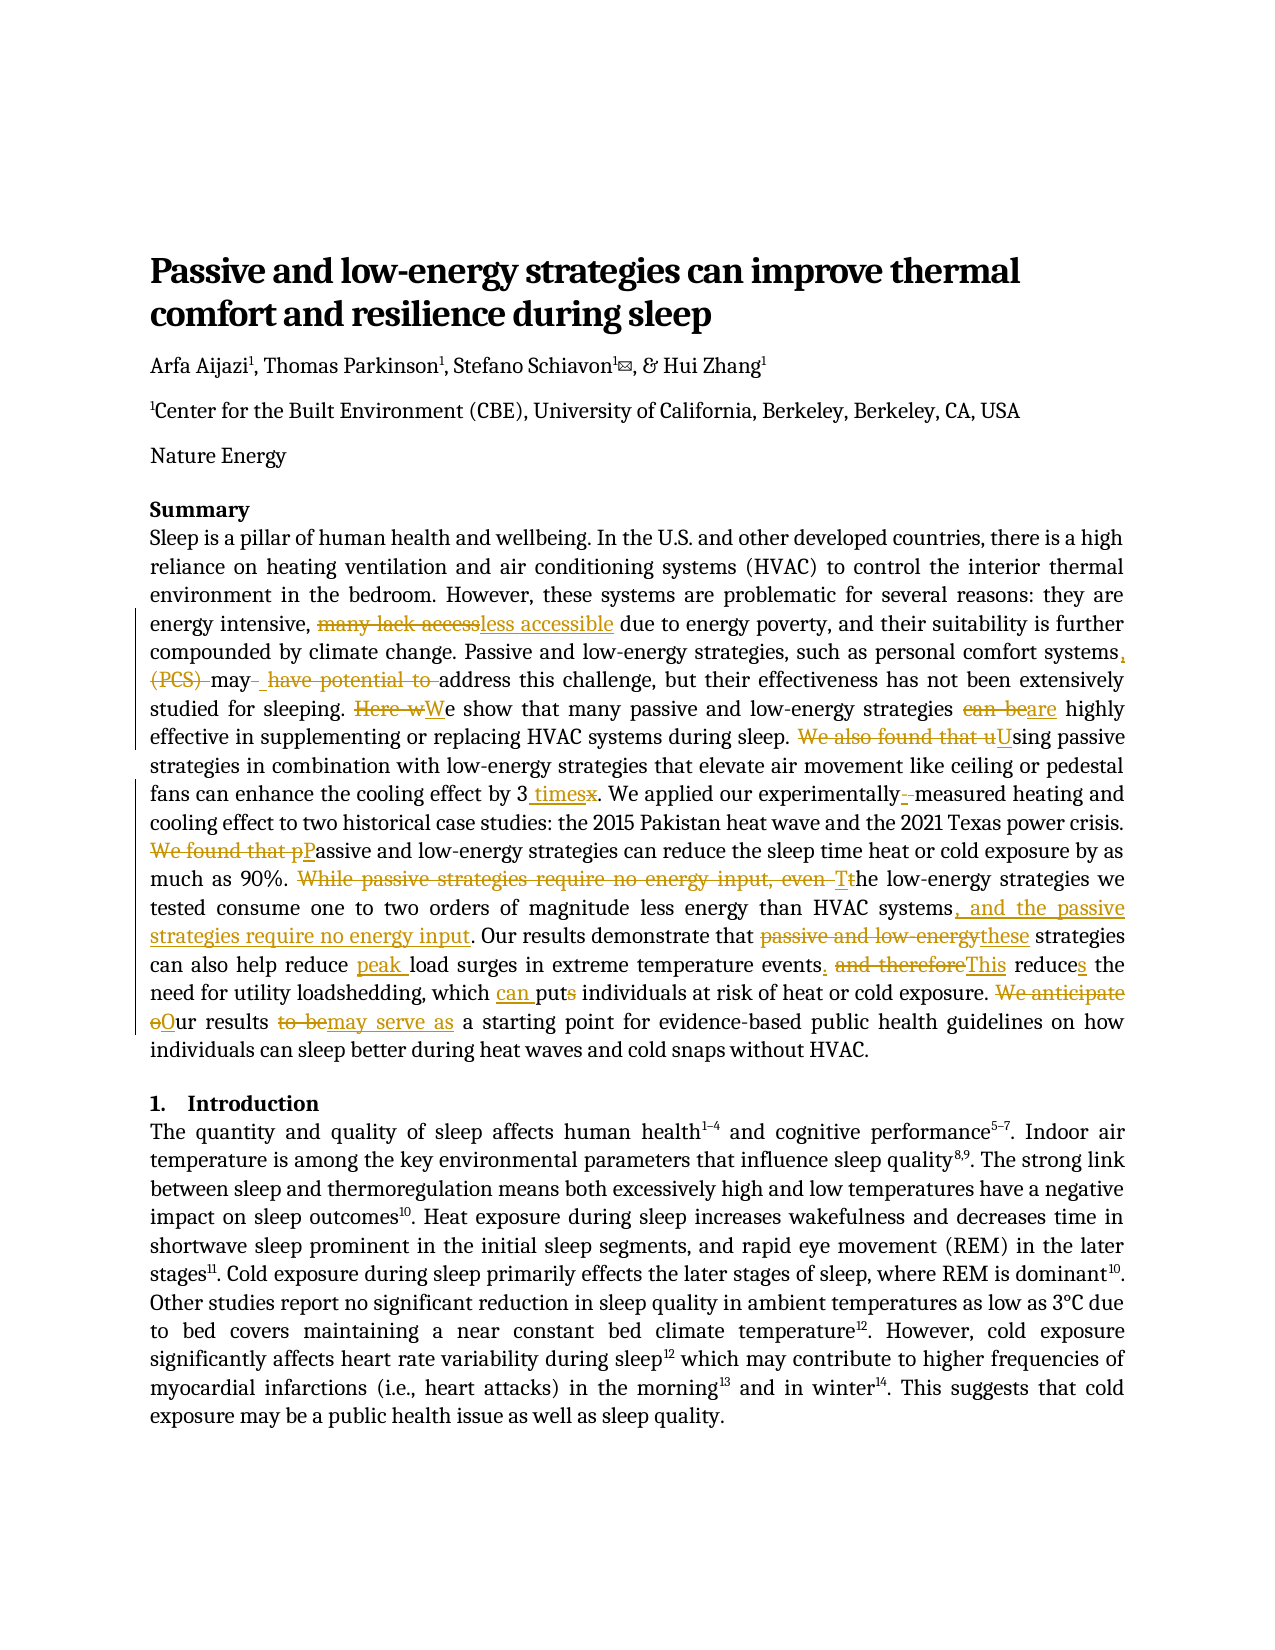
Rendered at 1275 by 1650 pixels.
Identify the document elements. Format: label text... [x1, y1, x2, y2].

text Arfa Aijazi1, Thomas Parkinson1, Stefano Schiavon1, & Hui Zhang1 [150, 353, 1125, 379]
picture [617, 358, 633, 374]
text Nature Energy [150, 443, 1125, 469]
text Sleep is a pillar of human health and wellbeing. In the U.S. and other developed countries, there is a high reliance on heating ventilation and air conditioning systems (HVAC) to control the interior thermal environment in the bedroom. However, these systems are problematic for several reasons: they are energy intensive, due to energy poverty, and their suitability is further compounded by climate change. Passive and low-energy strategies, such as personal comfort systems mayaddress this challenge, but their effectiveness has not been extensively studied for sleeping. e show that many passive and low-energy strategies highly effective in supplementing or replacing HVAC systems during sleep. sing passive strategies in combination with low-energy strategies that elevate air movement like ceiling or pedestal fans can enhance the cooling effect by 3. We applied our experimentallymeasured heating and cooling effect to two historical case studies: the 2015 Pakistan heat wave and the 2021 Texas power crisis. assive and low-energy strategies can reduce the sleep time heat or cold exposure by as much as 90%. he low-energy strategies we tested consume one to two orders of magnitude less energy than HVAC systems. Our results demonstrate that strategies can also help reduce load surges in extreme temperature events reduce the need for utility loadshedding, which put individuals at risk of heat or cold exposure. ur results a starting point for evidence-based public health guidelines on how individuals can sleep better during heat waves and cold snaps without HVAC. [150, 525, 1125, 1063]
title Passive and low-energy strategies can improve thermal comfort and resilience during sleep [150, 250, 1125, 336]
subtitle Summary [150, 497, 1125, 523]
subtitle Introduction [150, 1090, 1125, 1117]
text 1Center for the Built Environment (CBE), University of California, Berkeley, Berkeley, CA, USA [150, 398, 1125, 424]
text The quantity and quality of sleep affects human health1–4 and cognitive performance5–7. Indoor air temperature is among the key environmental parameters that influence sleep quality8,9. The strong link between sleep and thermoregulation means both excessively high and low temperatures have a negative impact on sleep outcomes10. Heat exposure during sleep increases wakefulness and decreases time in shortwave sleep prominent in the initial sleep segments, and rapid eye movement (REM) in the later stages11. Cold exposure during sleep primarily effects the later stages of sleep, where REM is dominant10. Other studies report no significant reduction in sleep quality in ambient temperatures as low as 3°C due to bed covers maintaining a near constant bed climate temperature12. However, cold exposure significantly affects heart rate variability during sleep12 which may contribute to higher frequencies of myocardial infarctions (i.e., heart attacks) in the morning13 and in winter14. This suggests that cold exposure may be a public health issue as well as sleep quality. [150, 1119, 1125, 1429]
